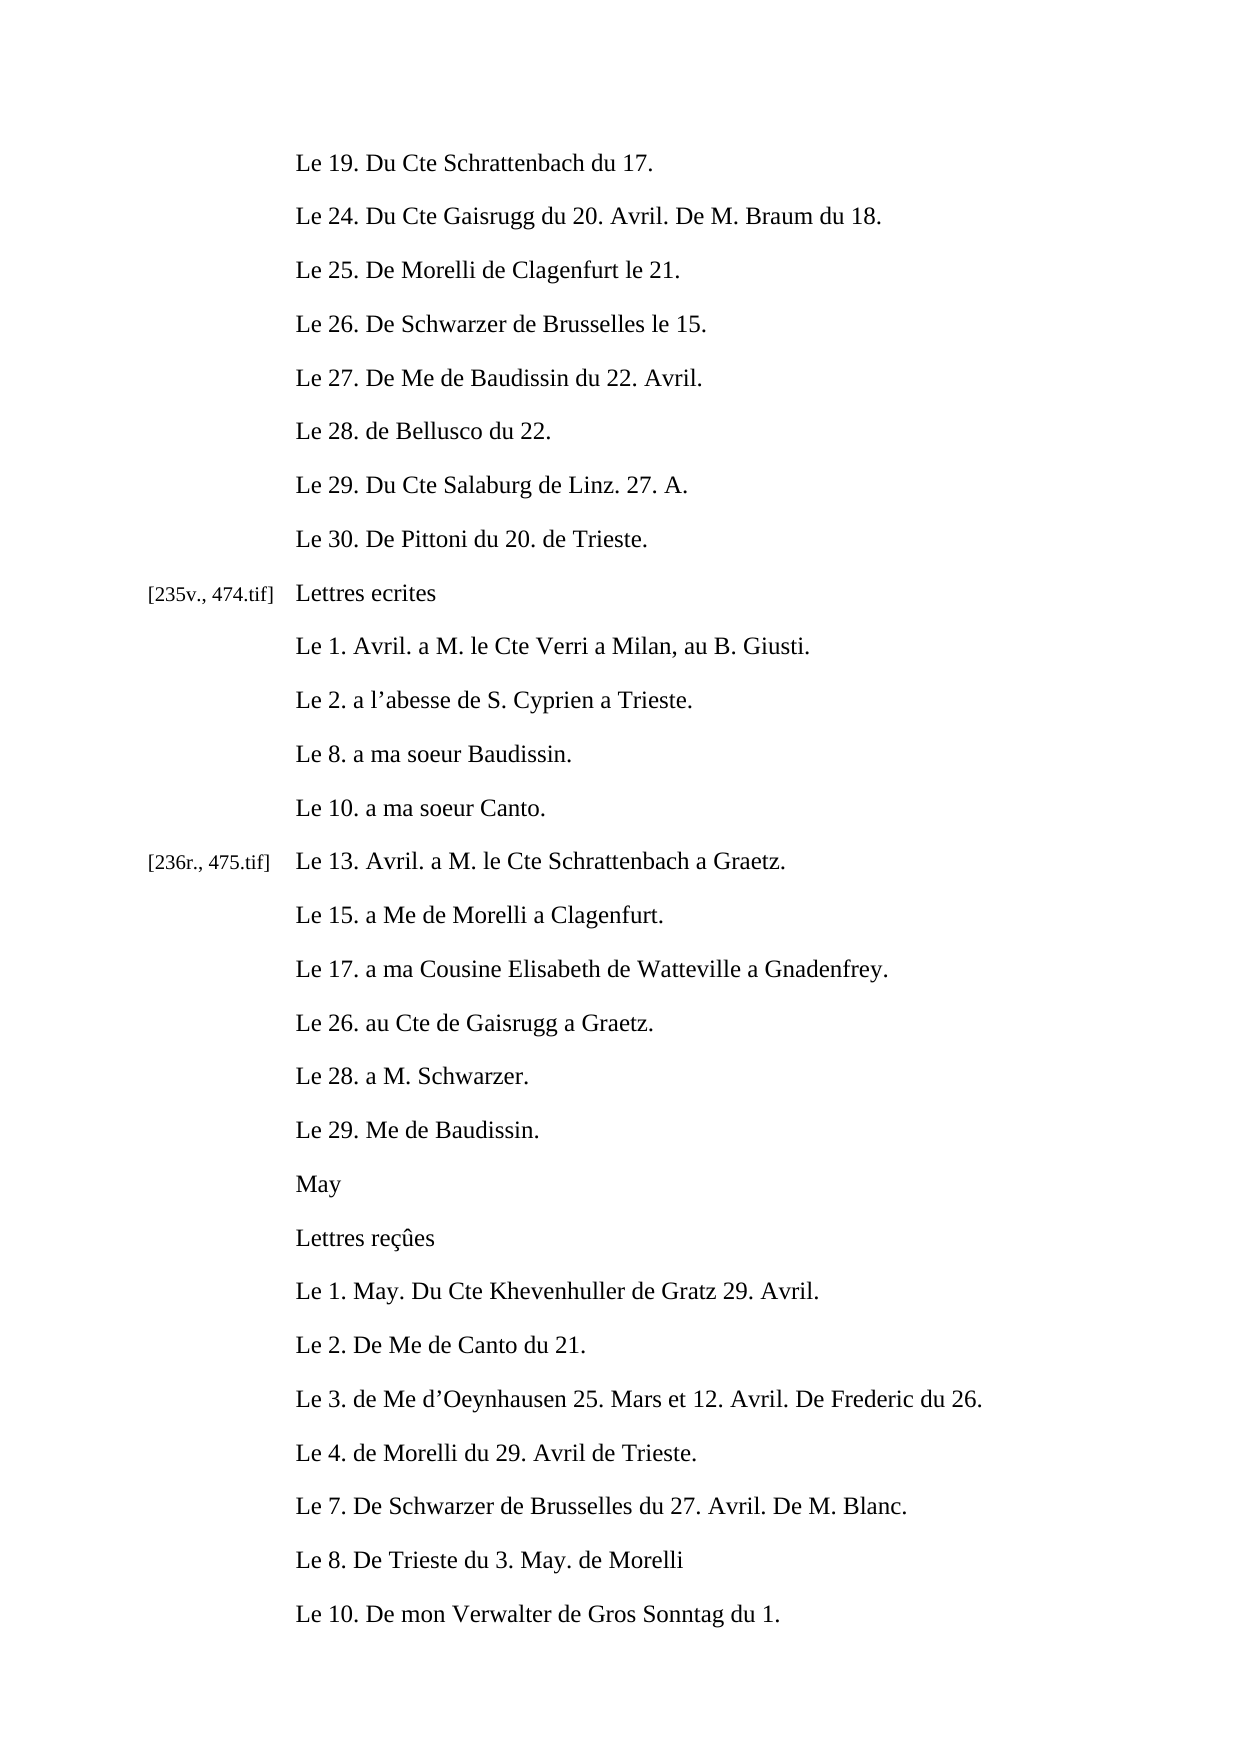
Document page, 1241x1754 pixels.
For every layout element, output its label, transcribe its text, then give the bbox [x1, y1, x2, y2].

text Le 1. Avril. a M. le Cte Verri a Milan, au B. Giusti. [295, 631, 1093, 660]
text Le 15. a Me de Morelli a Clagenfurt. [295, 900, 1093, 929]
text Le 4. de Morelli du 29. Avril de Trieste. [295, 1438, 1093, 1466]
text Le 28. a M. Schwarzer. [295, 1061, 1093, 1090]
text Le 8. De Trieste du 3. May. de Morelli [295, 1545, 1093, 1574]
text [235v., 474.tif] Lettres ecrites [148, 578, 1093, 606]
text Lettres reçûes [295, 1223, 1093, 1251]
text Le 2. De Me de Canto du 21. [295, 1330, 1093, 1359]
text Le 7. De Schwarzer de Brusselles du 27. Avril. De M. Blanc. [295, 1491, 1093, 1520]
text Le 3. de Me d’Oeynhausen 25. Mars et 12. Avril. De Frederic du 26. [295, 1384, 1093, 1413]
text Le 26. De Schwarzer de Brusselles le 15. [295, 309, 1093, 338]
text Le 26. au Cte de Gaisrugg a Graetz. [295, 1008, 1093, 1036]
text [236r., 475.tif] Le 13. Avril. a M. le Cte Schrattenbach a Graetz. [148, 846, 1093, 875]
text Le 28. de Bellusco du 22. [295, 416, 1093, 445]
text Le 1. May. Du Cte Khevenhuller de Gratz 29. Avril. [295, 1276, 1093, 1305]
text Le 17. a ma Cousine Elisabeth de Watteville a Gnadenfrey. [295, 954, 1093, 983]
text Le 29. Me de Baudissin. [295, 1115, 1093, 1144]
text Le 10. a ma soeur Canto. [295, 793, 1093, 821]
text Le 29. Du Cte Salaburg de Linz. 27. A. [295, 470, 1093, 499]
text Le 2. a l’abesse de S. Cyprien a Trieste. [295, 685, 1093, 714]
text Le 25. De Morelli de Clagenfurt le 21. [295, 255, 1093, 284]
text Le 8. a ma soeur Baudissin. [295, 739, 1093, 768]
text Le 27. De Me de Baudissin du 22. Avril. [295, 363, 1093, 391]
text Le 10. De mon Verwalter de Gros Sonntag du 1. [295, 1599, 1093, 1628]
text Le 24. Du Cte Gaisrugg du 20. Avril. De M. Braum du 18. [295, 201, 1093, 230]
text Le 30. De Pittoni du 20. de Trieste. [295, 524, 1093, 553]
text May [295, 1169, 1093, 1198]
text Le 19. Du Cte Schrattenbach du 17. [295, 148, 1093, 176]
